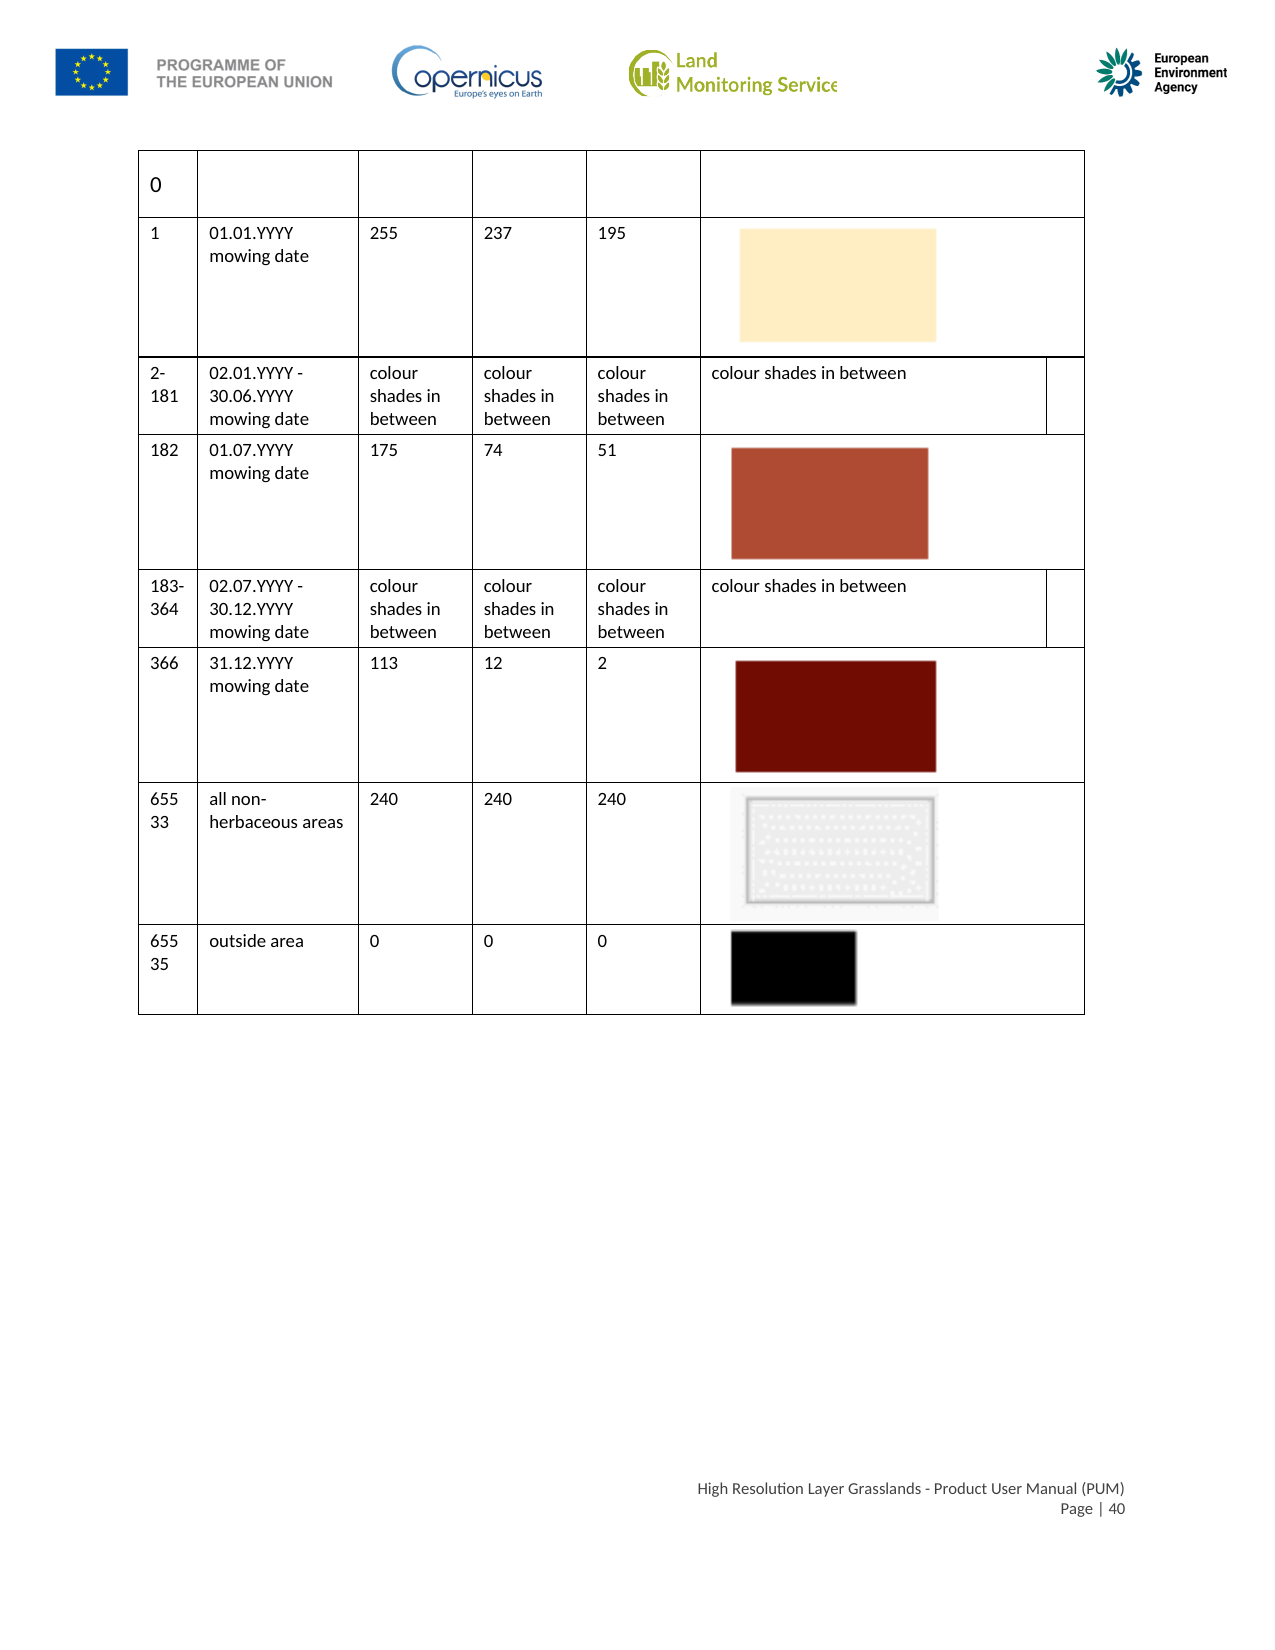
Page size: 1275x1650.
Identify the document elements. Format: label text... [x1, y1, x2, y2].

picture [730, 928, 864, 1011]
picture [628, 50, 837, 97]
table_cell 12 [473, 648, 586, 782]
table_cell colour shades in between [359, 358, 472, 434]
table_cell 31.12.YYYY mowing date [198, 648, 358, 782]
table_cell 366 [139, 648, 197, 782]
table_cell [701, 648, 1084, 782]
table_cell colour shades in between [701, 358, 1046, 434]
table_cell 01.01.YYYY mowing date [198, 218, 358, 356]
table_cell 65535 [139, 925, 197, 1014]
table_cell [701, 783, 1084, 924]
picture [29, 21, 351, 124]
picture [730, 438, 933, 566]
table_cell [1047, 570, 1084, 647]
table_cell colour shades in between [473, 358, 586, 434]
table_cell [701, 435, 1084, 569]
table_cell 237 [473, 218, 586, 356]
table_cell colour shades in between [587, 570, 700, 647]
table_cell all non-herbaceous areas [198, 783, 358, 924]
table_cell 0 [359, 925, 472, 1014]
picture [730, 651, 945, 779]
table_cell [701, 218, 1084, 356]
table_cell colour shades in between [701, 570, 1046, 647]
picture [730, 221, 943, 353]
table_cell colour shades in between [473, 570, 586, 647]
table_cell 2 [587, 648, 700, 782]
table_cell [701, 925, 1084, 1014]
table_cell 195 [587, 218, 700, 356]
table_cell outside area [198, 925, 358, 1014]
table_cell colour shades in between [359, 570, 472, 647]
table_cell 0 [473, 925, 586, 1014]
table_cell [1047, 358, 1084, 434]
table_cell 2-181 [139, 358, 197, 434]
picture [371, 15, 560, 130]
table_cell 175 [359, 435, 472, 569]
table_cell 183-364 [139, 570, 197, 647]
table_cell 1 [139, 218, 197, 356]
table_cell 65533 [139, 783, 197, 924]
table_cell 240 [359, 783, 472, 924]
table_cell 0 [587, 925, 700, 1014]
table_cell 02.07.YYYY - 30.12.YYYY mowing date [198, 570, 358, 647]
table_cell 255 [359, 218, 472, 356]
table_cell 240 [587, 783, 700, 924]
table_cell 113 [359, 648, 472, 782]
table_cell 74 [473, 435, 586, 569]
table_cell 02.01.YYYY - 30.06.YYYY mowing date [198, 358, 358, 434]
table_cell colour shades in between [587, 358, 700, 434]
table_cell 240 [473, 783, 586, 924]
table_cell 51 [587, 435, 700, 569]
picture [1094, 46, 1228, 97]
table_cell 182 [139, 435, 197, 569]
picture [730, 787, 939, 921]
table_cell 01.07.YYYY mowing date [198, 435, 358, 569]
